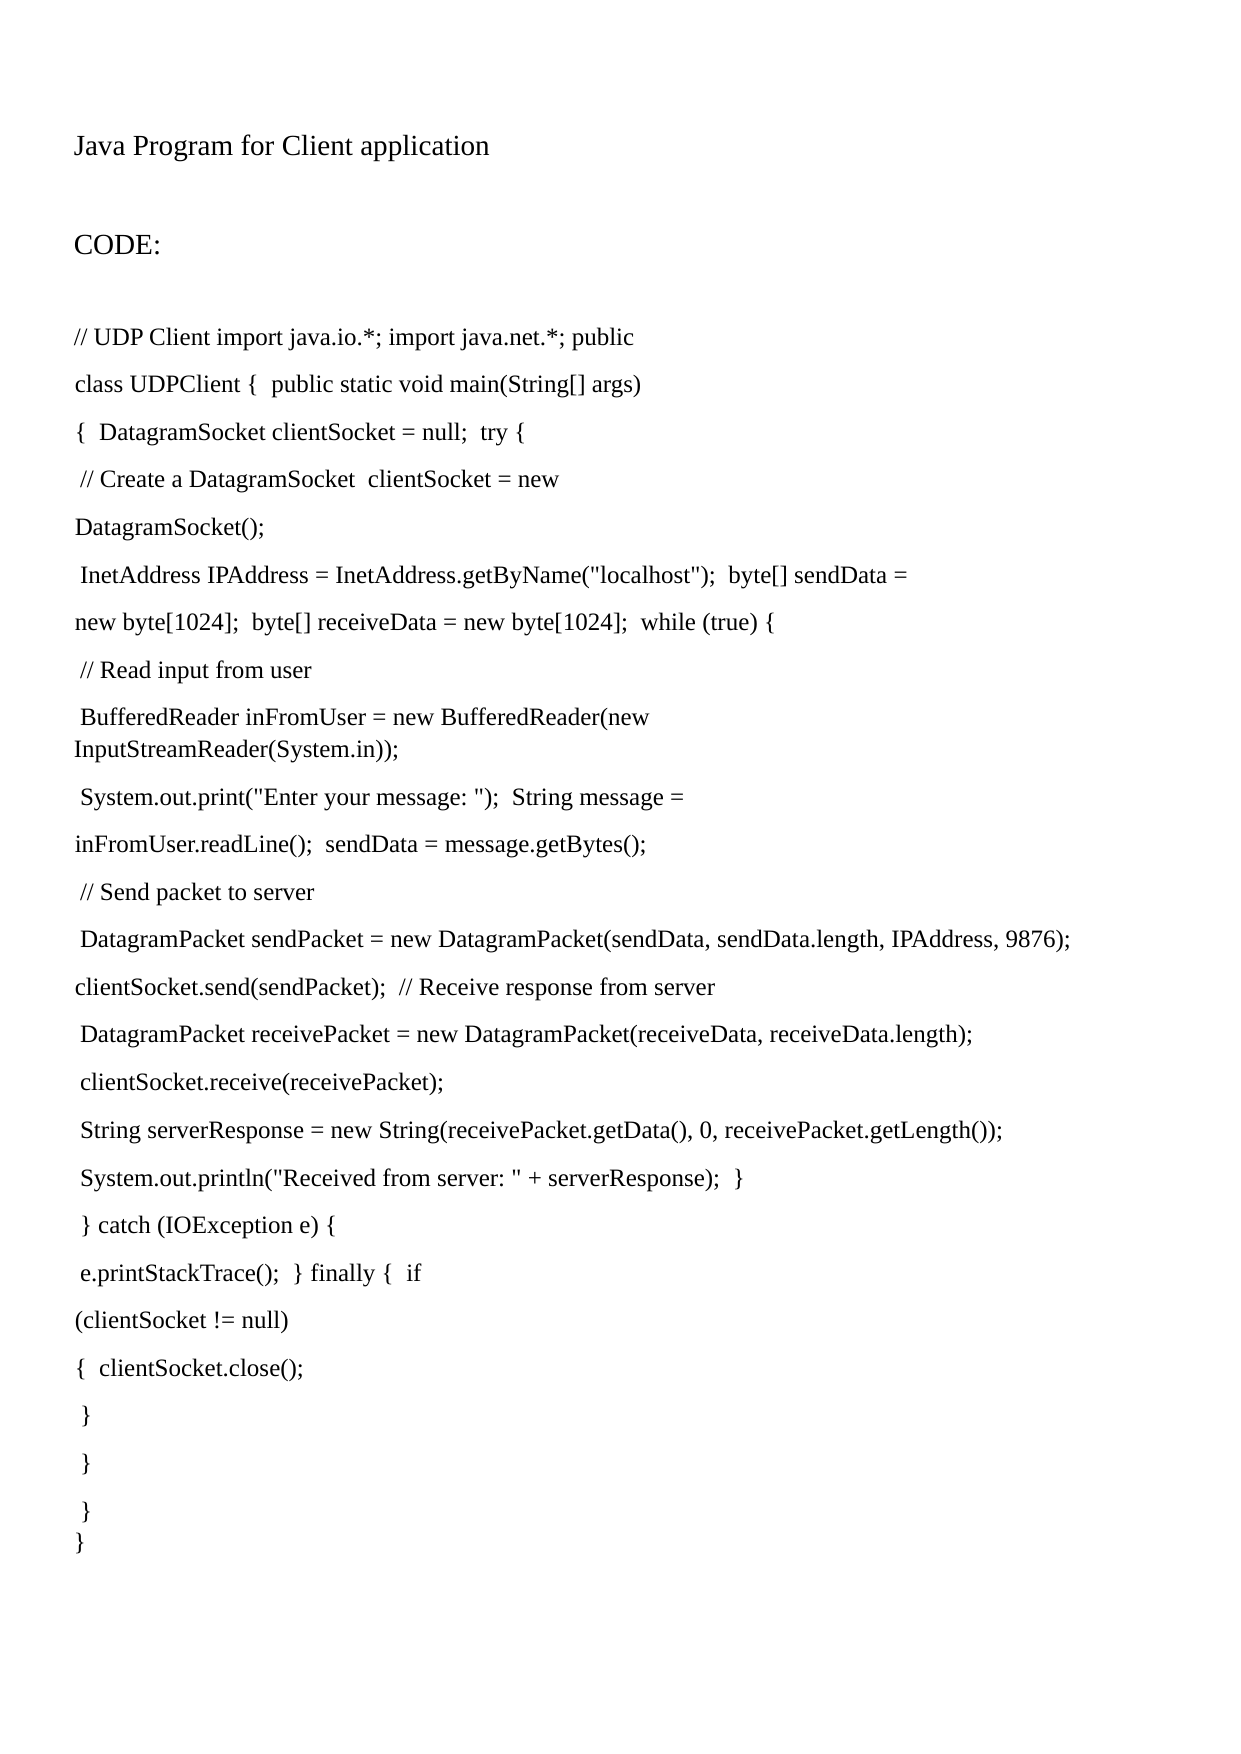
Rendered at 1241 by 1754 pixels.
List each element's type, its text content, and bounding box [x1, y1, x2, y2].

text } catch (IOException e) { [73, 1210, 1159, 1239]
text e.printStackTrace(); } finally { if (clientSocket != null) { clientSocket.close(); [73, 1258, 485, 1382]
text } [73, 1496, 1159, 1525]
text System.out.println("Received from server: " + serverResponse); } [73, 1163, 1027, 1191]
text // UDP Client import java.io.*; import java.net.*; public class UDPClient { public static void main(String[] args) { DatagramSocket clientSocket = null; try { [73, 322, 675, 446]
text // Read input from user [73, 655, 1159, 683]
text clientSocket.receive(receivePacket); [73, 1067, 1159, 1096]
text CODE: [73, 227, 1168, 260]
text BufferedReader inFromUser = new BufferedReader(new [73, 702, 1159, 731]
text } [73, 1527, 1159, 1556]
text Java Program for Client application [73, 128, 1168, 161]
text // Create a DatagramSocket clientSocket = new DatagramSocket(); [73, 464, 661, 541]
text } [73, 1448, 1159, 1477]
text DatagramPacket receivePacket = new DatagramPacket(receiveData, receiveData.length); [73, 1019, 1159, 1048]
text String serverResponse = new String(receivePacket.getData(), 0, receivePacket.getLength()); [73, 1115, 1159, 1144]
text DatagramPacket sendPacket = new DatagramPacket(sendData, sendData.length, IPAddress, 9876); clientSocket.send(sendPacket); // Receive response from server [73, 924, 1159, 1001]
text // Send packet to server [73, 877, 1159, 905]
text InetAddress IPAddress = InetAddress.getByName("localhost"); byte[] sendData = new byte[1024]; byte[] receiveData = new byte[1024]; while (true) { [73, 560, 953, 636]
text System.out.print("Enter your message: "); String message = inFromUser.readLine(); sendData = message.getBytes(); [73, 782, 793, 858]
text } [73, 1401, 1159, 1429]
text InputStreamReader(System.in)); [73, 734, 1159, 763]
